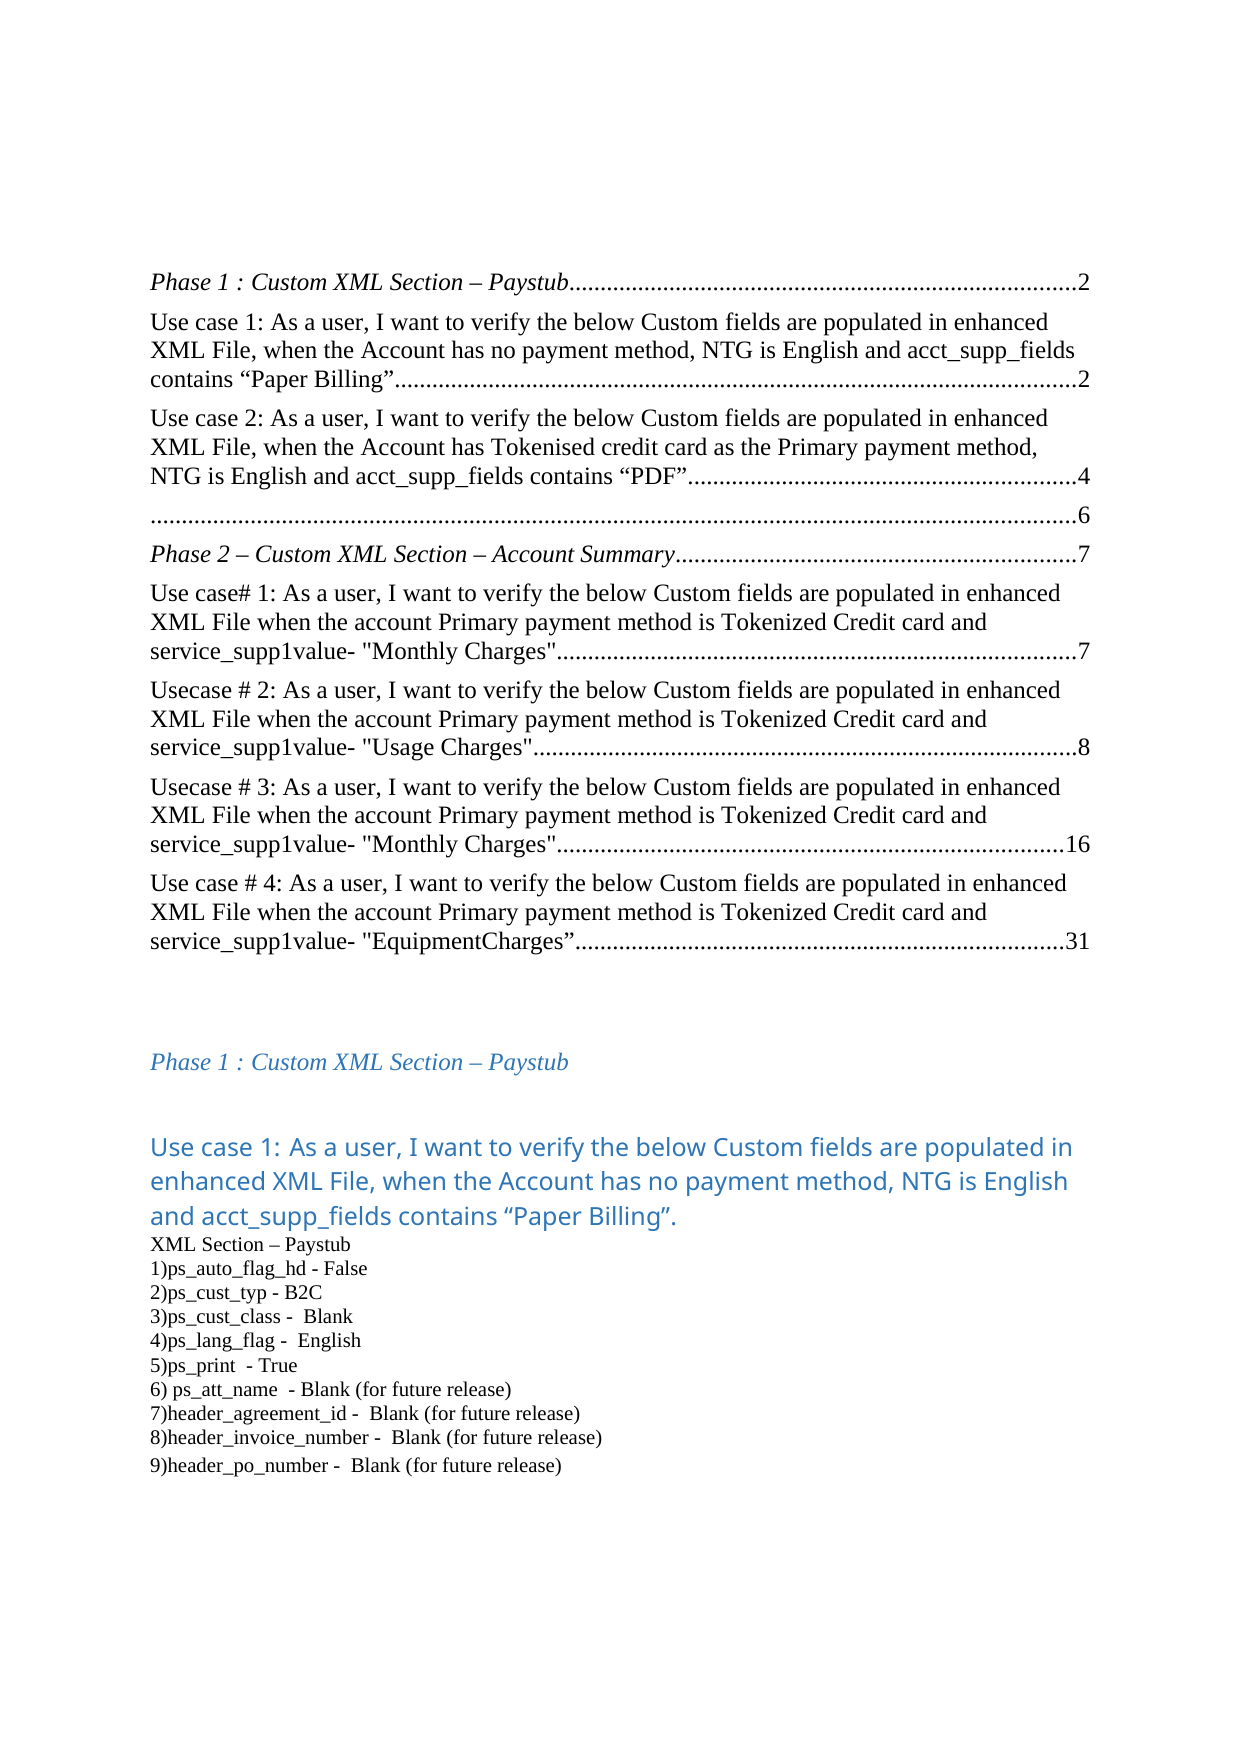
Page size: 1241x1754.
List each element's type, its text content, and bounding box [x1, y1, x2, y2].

text XML Section – Paystub [150, 1232, 1090, 1256]
subtitle Use case 1: As a user, I want to verify the below Custom fields are populated in enhanced XML File, when the Account has no payment method, NTG is English and acct_supp_fields contains “Paper Billing”. [150, 1130, 1090, 1232]
text 1)ps_auto_flag_hd - False [150, 1256, 1090, 1280]
text 6) ps_att_name - Blank (for future release) 7)header_agreement_id - Blank (for future release) 8)header_invoice_number - Blank (for future release) 9)header_po_number - Blank (for future release) [150, 1377, 1090, 1477]
text Use case # 4: As a user, I want to verify the below Custom fields are populated in enhanced XML File when the account Primary payment method is Tokenized Credit card and service_supp1value- "EquipmentCharges” 31 [150, 868, 1090, 954]
text Use case 2: As a user, I want to verify the below Custom fields are populated in enhanced XML File, when the Account has Tokenised credit card as the Primary payment method, NTG is English and acct_supp_fields contains “PDF”. 4 [150, 403, 1090, 489]
text 3)ps_cust_class - Blank [150, 1304, 1090, 1328]
text Phase 2 – Custom XML Section – Account Summary 7 [150, 539, 1090, 568]
text 4)ps_lang_flag - English [150, 1328, 1090, 1352]
text 2)ps_cust_typ - B2C [150, 1280, 1090, 1304]
text Phase 1 : Custom XML Section – Paystub 2 [150, 267, 1090, 296]
text Use case 1: As a user, I want to verify the below Custom fields are populated in enhanced XML File, when the Account has no payment method, NTG is English and acct_supp_fields contains “Paper Billing”. 2 [150, 307, 1090, 393]
text Usecase # 3: As a user, I want to verify the below Custom fields are populated in enhanced XML File when the account Primary payment method is Tokenized Credit card and service_supp1value- "Monthly Charges" 16 [150, 772, 1090, 858]
text Usecase # 2: As a user, I want to verify the below Custom fields are populated in enhanced XML File when the account Primary payment method is Tokenized Credit card and service_supp1value- "Usage Charges" 8 [150, 675, 1090, 761]
text Use case# 1: As a user, I want to verify the below Custom fields are populated in enhanced XML File when the account Primary payment method is Tokenized Credit card and service_supp1value- "Monthly Charges" 7 [150, 578, 1090, 664]
text 5)ps_print - True [150, 1352, 1090, 1377]
subtitle Phase 1 : Custom XML Section – Paystub [150, 1047, 1090, 1076]
text 6 [150, 500, 1090, 529]
